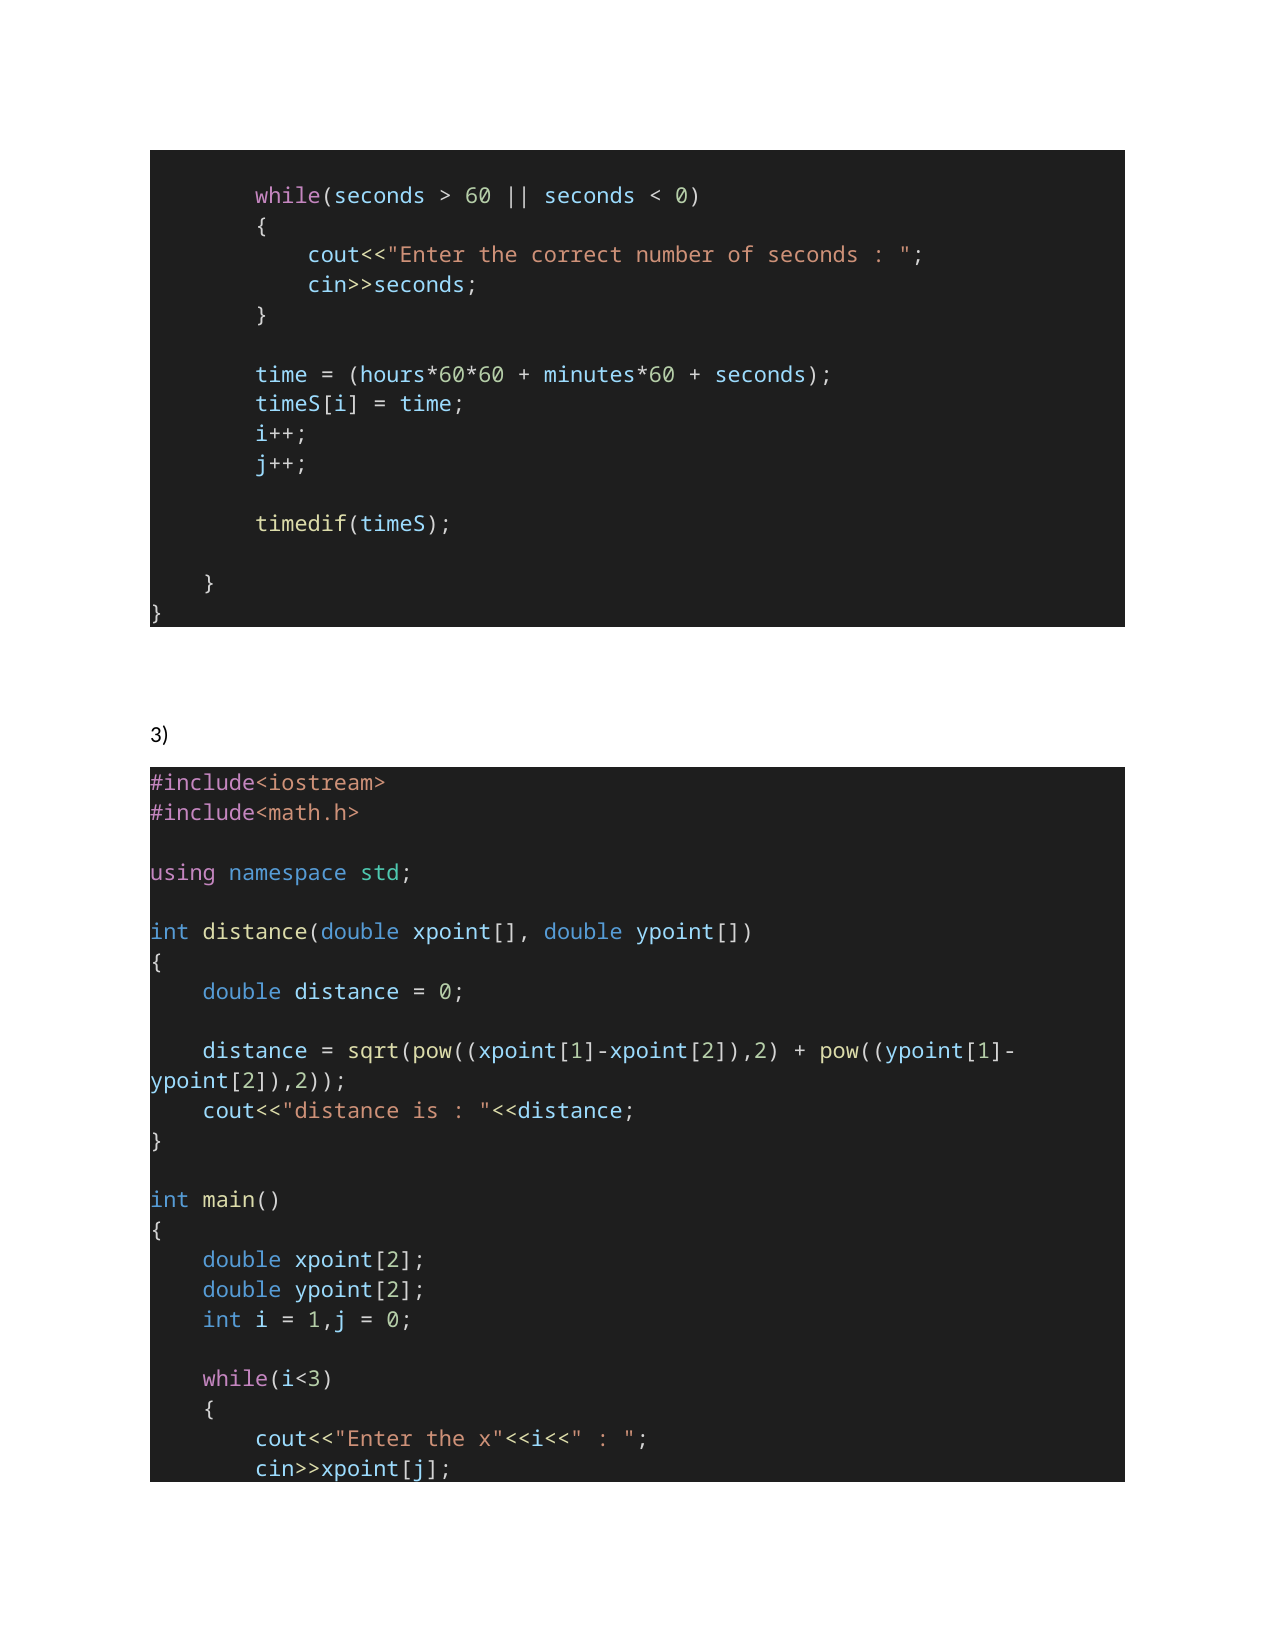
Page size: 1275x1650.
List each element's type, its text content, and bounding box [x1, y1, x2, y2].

text cout<<"Enter the correct number of seconds : "; [150, 239, 1125, 269]
text int distance(double xpoint[], double ypoint[]) [150, 916, 1125, 946]
text } [150, 597, 1125, 627]
text } [150, 299, 1125, 329]
text } [150, 1125, 1125, 1154]
text i++; [150, 418, 1125, 448]
text cin>>seconds; [150, 269, 1125, 299]
text double distance = 0; [150, 976, 1125, 1006]
text cout<<"distance is : "<<distance; [150, 1095, 1125, 1125]
text j++; [150, 448, 1125, 478]
text 3) [150, 720, 1125, 748]
text time = (hours*60*60 + minutes*60 + seconds); [150, 358, 1125, 388]
text timedif(timeS); [150, 507, 1125, 537]
text { [150, 1393, 1125, 1423]
text while(seconds > 60 || seconds < 0) [150, 180, 1125, 209]
text #include<math.h> [150, 797, 1125, 827]
text { [150, 946, 1125, 976]
text { [150, 209, 1125, 239]
text using namespace std; [150, 857, 1125, 886]
text double xpoint[2]; [150, 1244, 1125, 1274]
text int main() [150, 1184, 1125, 1214]
text int i = 1,j = 0; [150, 1303, 1125, 1333]
text } [150, 567, 1125, 597]
text cin>>xpoint[j]; [150, 1452, 1125, 1482]
text #include<iostream> [150, 767, 1125, 797]
text while(i<3) [150, 1363, 1125, 1393]
text double ypoint[2]; [150, 1274, 1125, 1303]
text distance = sqrt(pow((xpoint[1]-xpoint[2]),2) + pow((ypoint[1]-ypoint[2]),2)); [150, 1035, 1125, 1095]
text { [150, 1214, 1125, 1244]
text timeS[i] = time; [150, 388, 1125, 418]
text cout<<"Enter the x"<<i<<" : "; [150, 1423, 1125, 1452]
